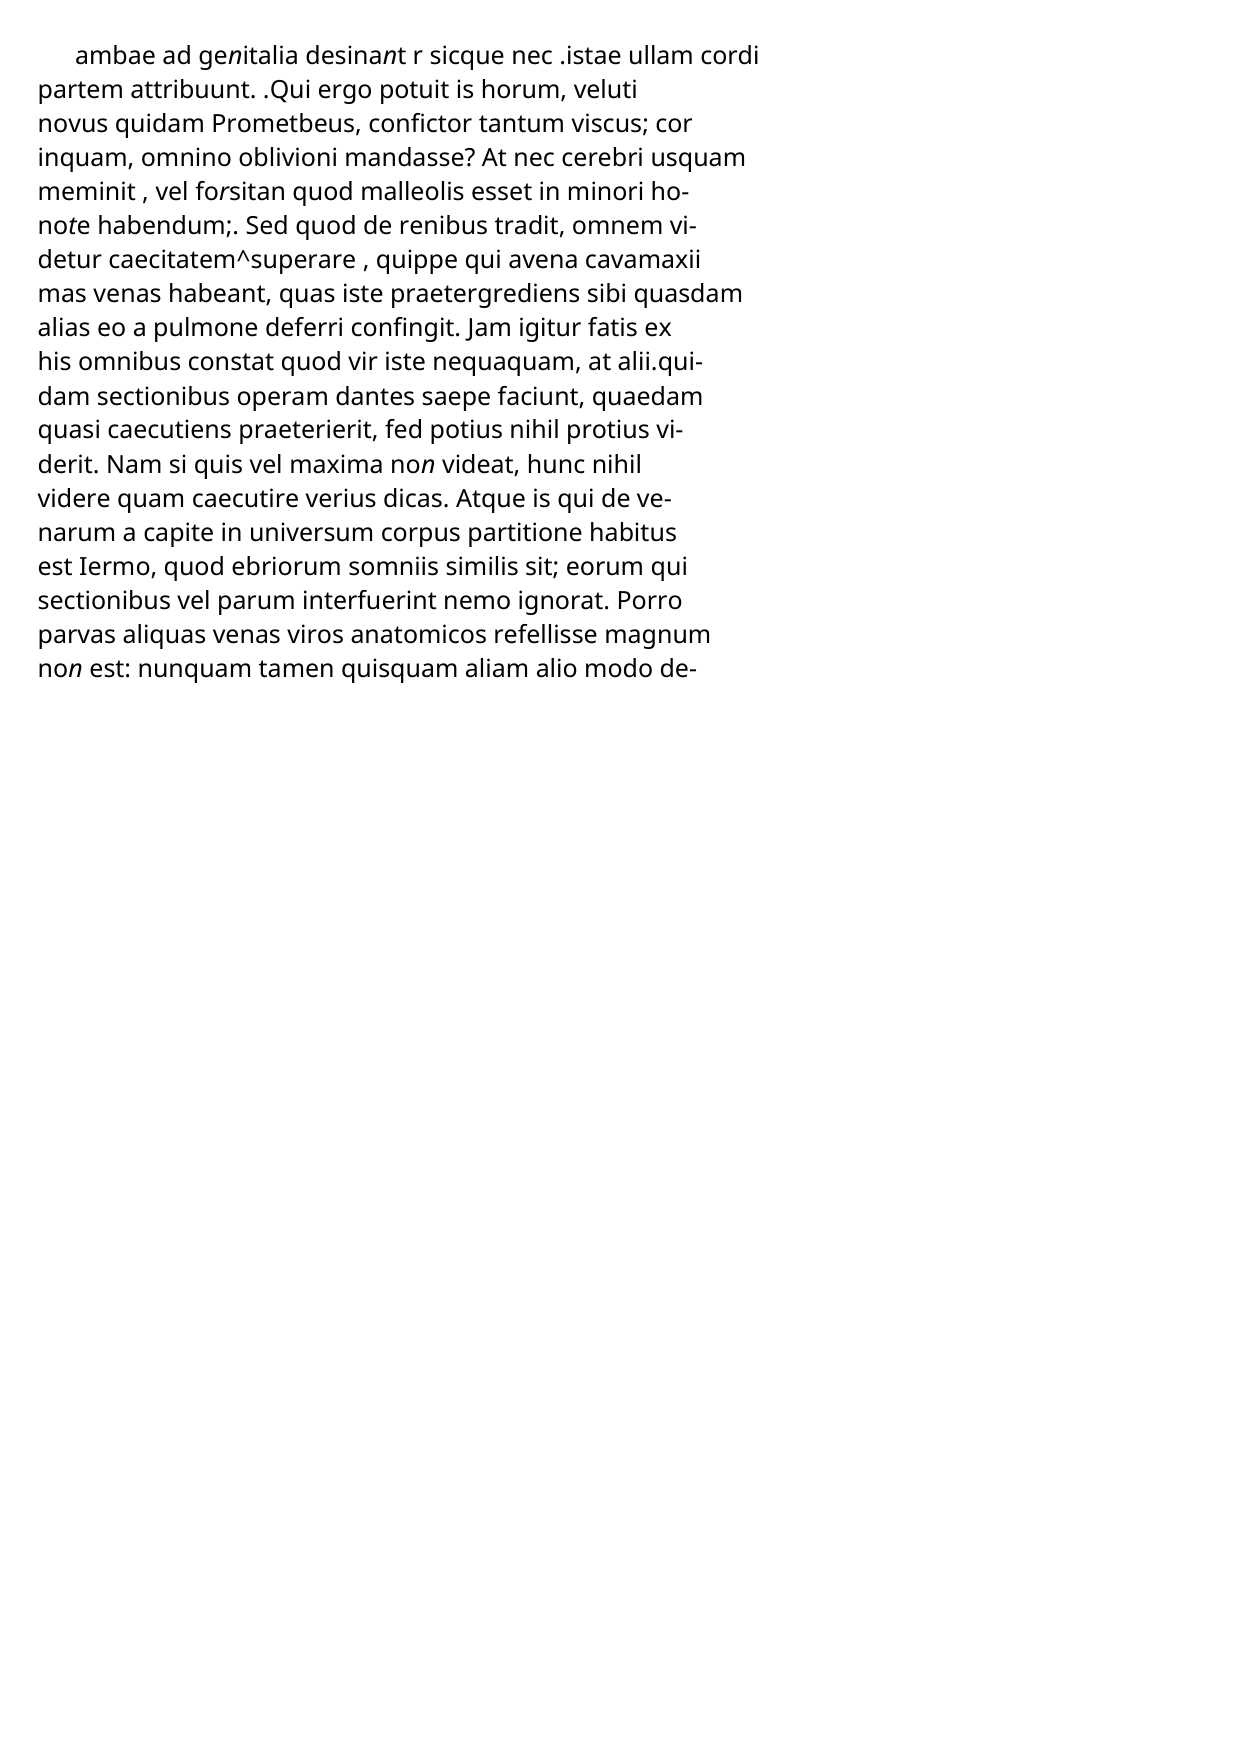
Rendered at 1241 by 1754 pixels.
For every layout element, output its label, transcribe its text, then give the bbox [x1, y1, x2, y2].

text ambae ad genitalia desinant r sicque nec .istae ullam cordi partem attribuunt. .Qui ergo potuit is horum, veluti novus quidam Prometbeus, confictor tantum viscus; cor inquam, omnino oblivioni mandasse? At nec cerebri usquam meminit , vel forsitan quod malleolis esset in minori ho- note habendum;. Sed quod de renibus tradit, omnem vi- detur caecitatem^superare , quippe qui avena cavamaxii mas venas habeant, quas iste praetergrediens sibi quasdam alias eo a pulmone deferri confingit. Jam igitur fatis ex his omnibus constat quod vir iste nequaquam, at alii.qui- dam sectionibus operam dantes saepe faciunt, quaedam quasi caecutiens praeterierit, fed potius nihil protius vi- derit. Nam si quis vel maxima non videat, hunc nihil videre quam caecutire verius dicas. Atque is qui de ve- narum a capite in universum corpus partitione habitus est Iermo, quod ebriorum somniis similis sit; eorum qui sectionibus vel parum interfuerint nemo ignorat. Porro parvas aliquas venas viros anatomicos refellisse magnum non est: nunquam tamen quisquam aliam alio modo de- [37, 37, 1203, 685]
